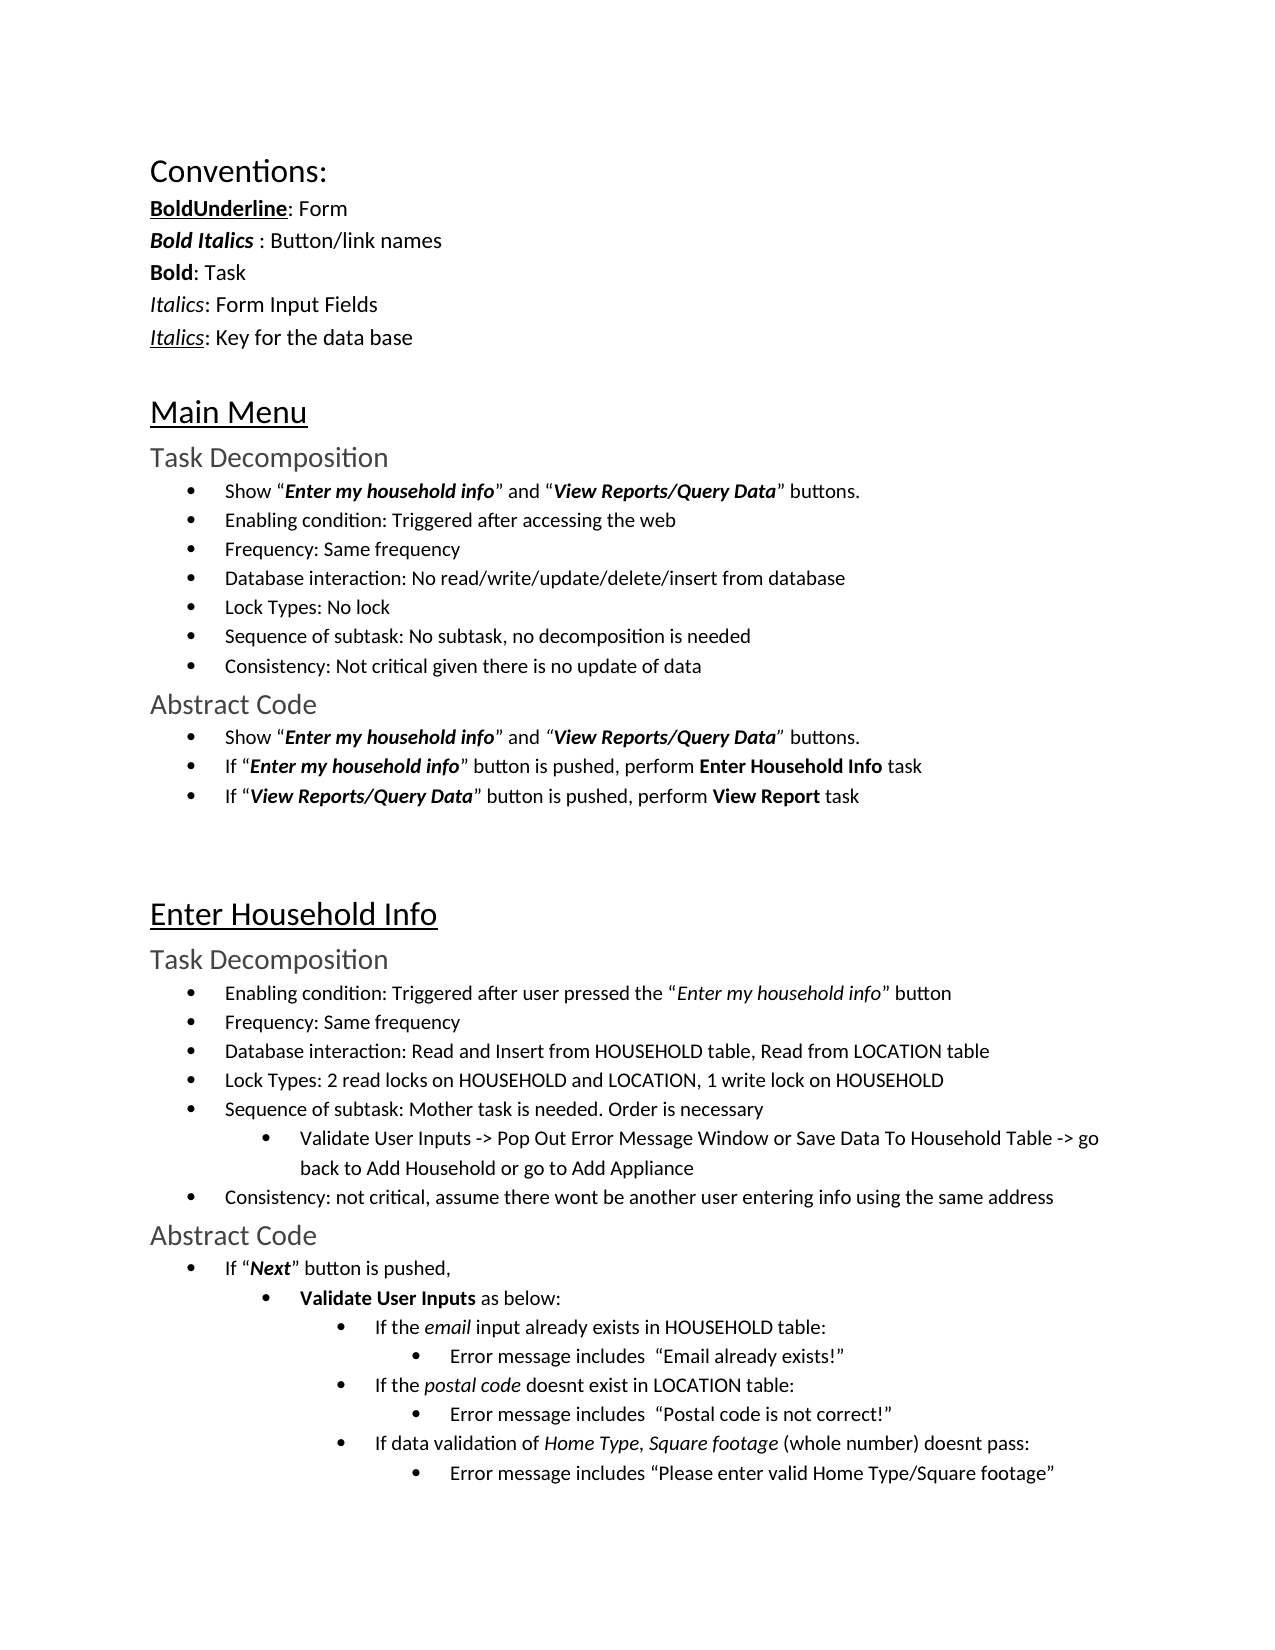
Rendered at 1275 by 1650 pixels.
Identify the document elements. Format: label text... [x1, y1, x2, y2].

text Bold: Task [150, 258, 1125, 286]
list Frequency: Same frequency [187, 1009, 1125, 1034]
subtitle Task Decomposition [150, 941, 1125, 977]
list If the email input already exists in HOUSEHOLD table: [337, 1314, 1125, 1339]
list If “Enter my household info” button is pushed, perform Enter Household Info task [187, 754, 1125, 779]
text BoldUnderline: Form [150, 194, 1125, 222]
list Error message includes “Email already exists!” [412, 1343, 1125, 1368]
list Lock Types: No lock [187, 594, 1125, 620]
subtitle Abstract Code [150, 1217, 1125, 1253]
list If “Next” button is pushed, [187, 1256, 1125, 1281]
list If the postal code doesnt exist in LOCATION table: [337, 1372, 1125, 1398]
list If “View Reports/Query Data” button is pushed, perform View Report task [187, 783, 1125, 808]
text Italics: Form Input Fields [150, 291, 1125, 318]
subtitle Main Menu [150, 391, 1125, 432]
list Frequency: Same frequency [187, 536, 1125, 562]
subtitle Task Decomposition [150, 439, 1125, 475]
list Error message includes “Please enter valid Home Type/Square footage” [412, 1460, 1125, 1485]
list Database interaction: No read/write/update/delete/insert from database [187, 565, 1125, 591]
subtitle Abstract Code [150, 686, 1125, 722]
list Consistency: Not critical given there is no update of data [187, 653, 1125, 678]
list If data validation of Home Type, Square footage (whole number) doesnt pass: [337, 1431, 1125, 1456]
list Error message includes “Postal code is not correct!” [412, 1401, 1125, 1427]
list Enabling condition: Triggered after user pressed the “Enter my household info” button [187, 980, 1125, 1005]
list Show “Enter my household info” and “View Reports/Query Data” buttons. [187, 478, 1125, 503]
list Validate User Inputs as below: [262, 1285, 1125, 1310]
text Italics: Key for the data base [150, 323, 1125, 351]
subtitle Enter Household Info [150, 893, 1125, 934]
list Validate User Inputs -> Pop Out Error Message Window or Save Data To Household Table -> go back to Add Household or go to Add Appliance [262, 1126, 1125, 1180]
list Show “Enter my household info” and “View Reports/Query Data” buttons. [187, 724, 1125, 750]
list Sequence of subtask: No subtask, no decomposition is needed [187, 624, 1125, 649]
list Database interaction: Read and Insert from HOUSEHOLD table, Read from LOCATION table [187, 1038, 1125, 1063]
list Sequence of subtask: Mother task is needed. Order is necessary [187, 1096, 1125, 1122]
list Enabling condition: Triggered after accessing the web [187, 507, 1125, 532]
text Bold Italics : Button/link names [150, 226, 1125, 254]
list Lock Types: 2 read locks on HOUSEHOLD and LOCATION, 1 write lock on HOUSEHOLD [187, 1067, 1125, 1093]
list Consistency: not critical, assume there wont be another user entering info using the same address [187, 1184, 1125, 1209]
subtitle Conventions: [150, 150, 1125, 191]
